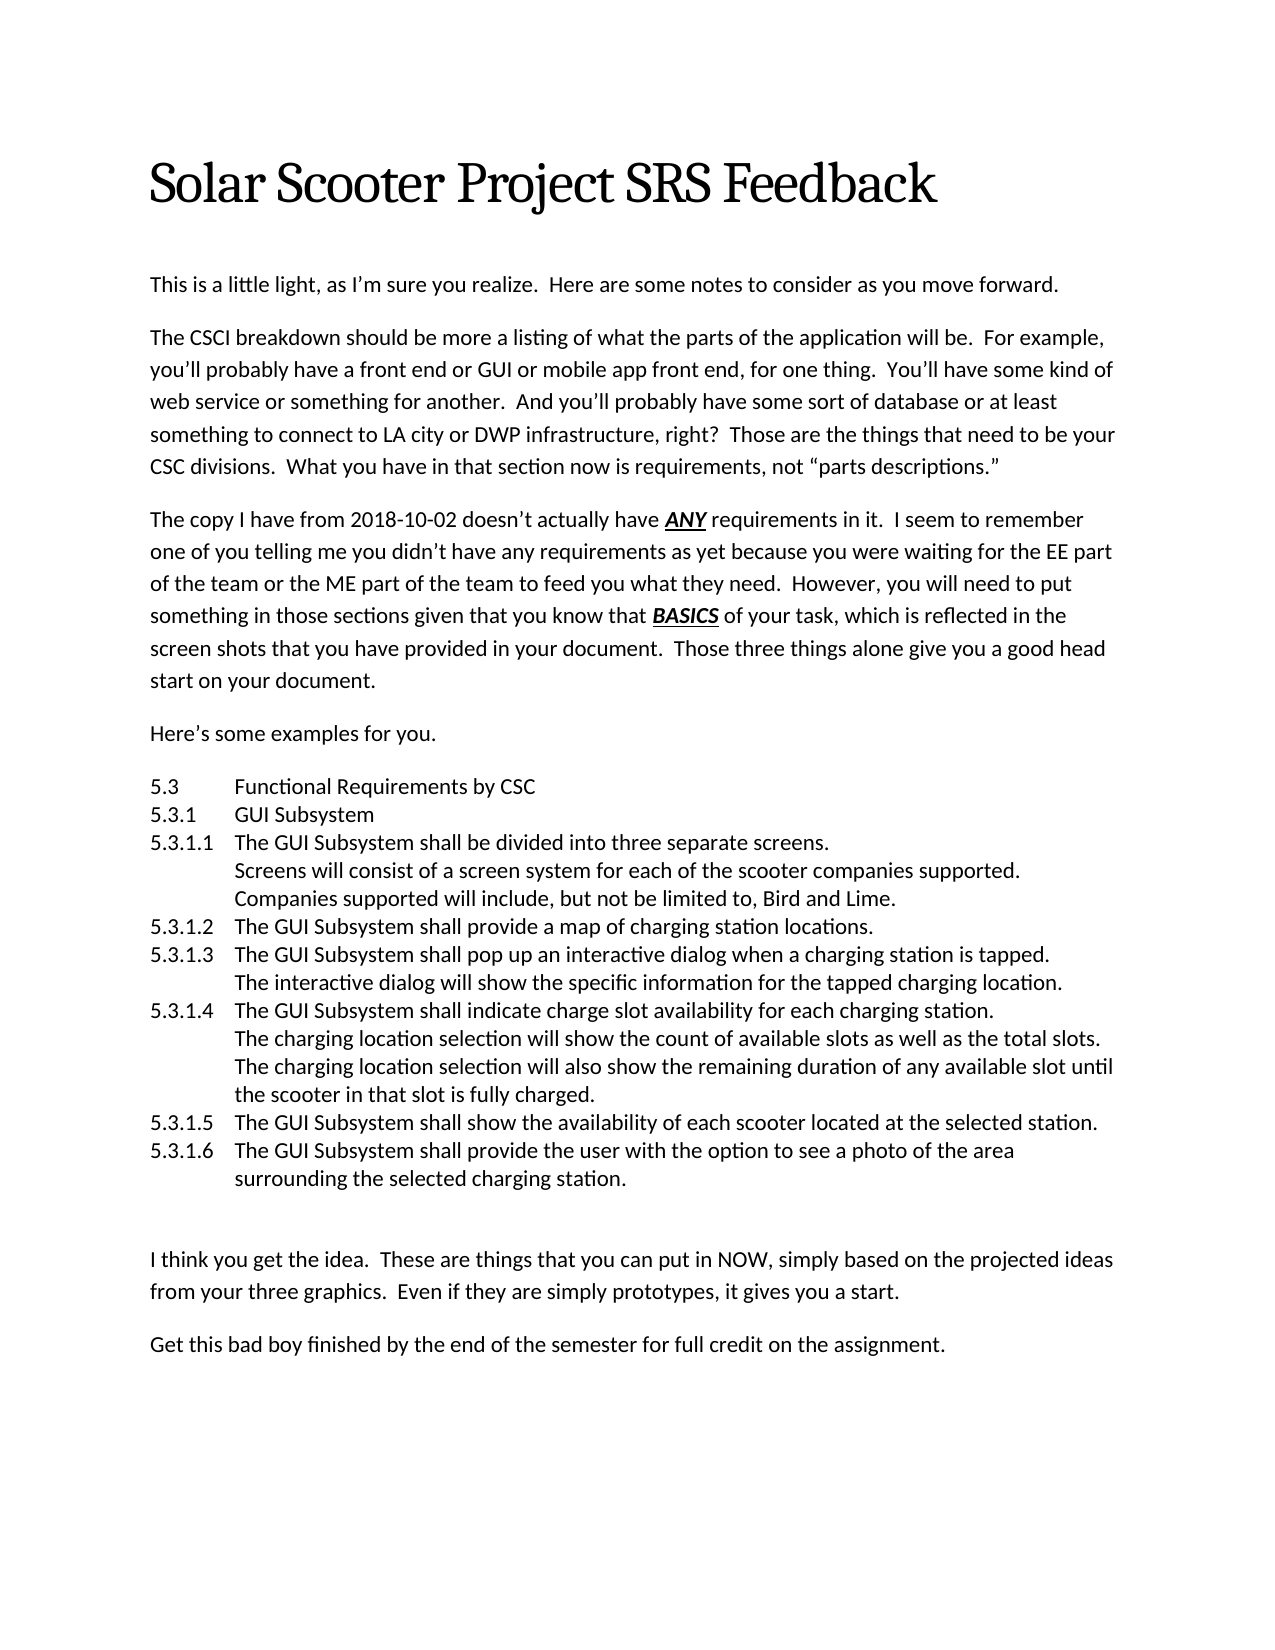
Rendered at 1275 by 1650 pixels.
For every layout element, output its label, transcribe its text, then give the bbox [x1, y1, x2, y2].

text The CSCI breakdown should be more a listing of what the parts of the application will be. For example, you’ll probably have a front end or GUI or mobile app front end, for one thing. You’ll have some kind of web service or something for another. And you’ll probably have some sort of database or at least something to connect to LA city or DWP infrastructure, right? Those are the things that need to be your CSC divisions. What you have in that section now is requirements, not “parts descriptions.” [150, 323, 1125, 480]
text 5.3.1.1 The GUI Subsystem shall be divided into three separate screens. Screens will consist of a screen system for each of the scooter companies supported. Companies supported will include, but not be limited to, Bird and Lime. [150, 828, 1125, 912]
text Here’s some examples for you. [150, 719, 1125, 747]
text The charging location selection will show the count of available slots as well as the total slots. [150, 1024, 1125, 1052]
text 5.3 Functional Requirements by CSC [150, 772, 1125, 800]
text 5.3.1.5 The GUI Subsystem shall show the availability of each scooter located at the selected station. [150, 1108, 1125, 1136]
text This is a little light, as I’m sure you realize. Here are some notes to consider as you move forward. [150, 270, 1125, 298]
text 5.3.1.6 The GUI Subsystem shall provide the user with the option to see a photo of the area surrounding the selected charging station. [150, 1136, 1125, 1192]
text The interactive dialog will show the specific information for the tapped charging location. [150, 968, 1125, 996]
text The copy I have from 2018-10-02 doesn’t actually have ANY requirements in it. I seem to remember one of you telling me you didn’t have any requirements as yet because you were waiting for the EE part of the team or the ME part of the team to feed you what they need. However, you will need to put something in those sections given that you know that BASICS of your task, which is reflected in the screen shots that you have provided in your document. Those three things alone give you a good head start on your document. [150, 505, 1125, 694]
text The charging location selection will also show the remaining duration of any available slot until the scooter in that slot is fully charged. [150, 1052, 1125, 1108]
text 5.3.1 GUI Subsystem [150, 800, 1125, 828]
text I think you get the idea. These are things that you can put in NOW, simply based on the projected ideas from your three graphics. Even if they are simply prototypes, it gives you a start. [150, 1245, 1125, 1305]
title Solar Scooter Project SRS Feedback [150, 150, 1125, 217]
text 5.3.1.4 The GUI Subsystem shall indicate charge slot availability for each charging station. [150, 996, 1125, 1024]
text Get this bad boy finished by the end of the semester for full credit on the assignment. [150, 1330, 1125, 1358]
text 5.3.1.3 The GUI Subsystem shall pop up an interactive dialog when a charging station is tapped. [150, 940, 1125, 968]
text 5.3.1.2 The GUI Subsystem shall provide a map of charging station locations. [150, 912, 1125, 940]
